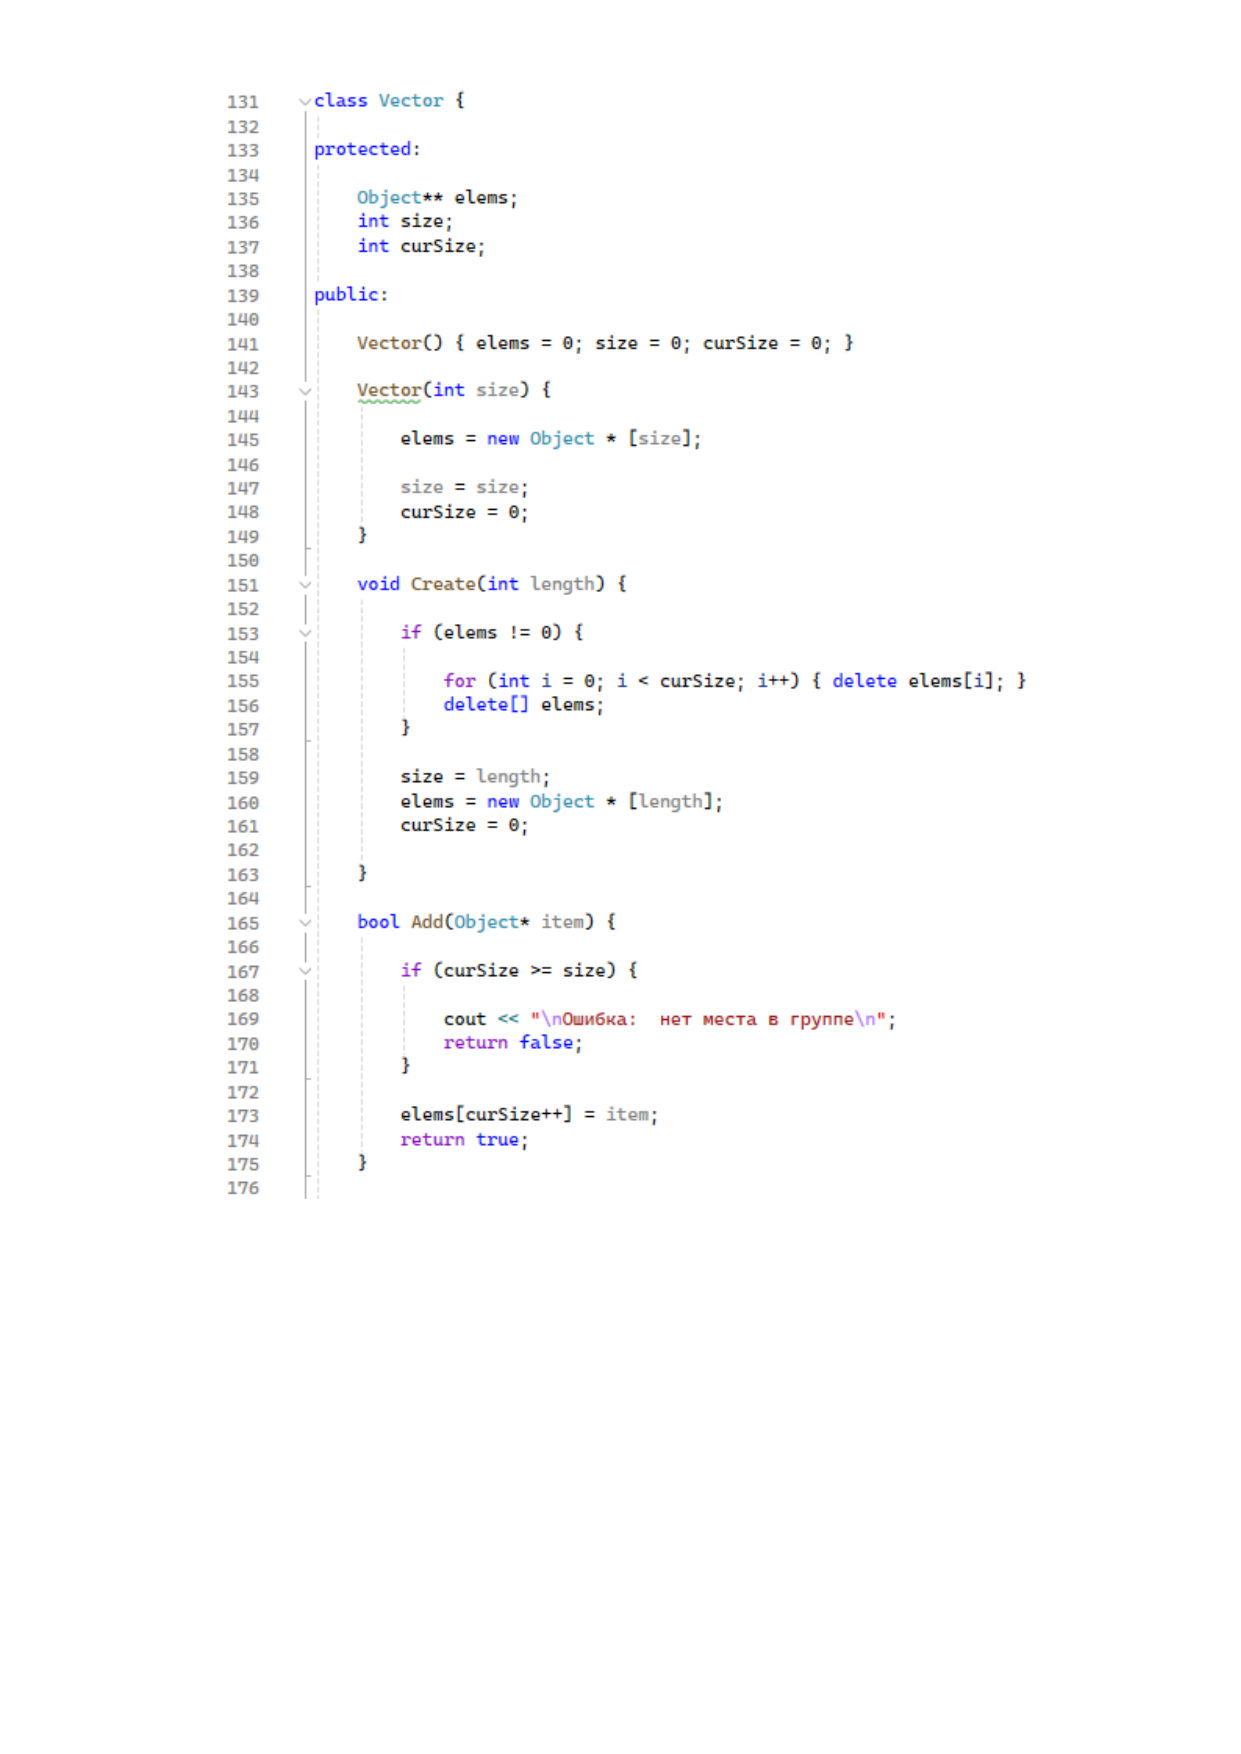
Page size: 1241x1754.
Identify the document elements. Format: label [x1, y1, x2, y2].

picture [216, 88, 1129, 1199]
